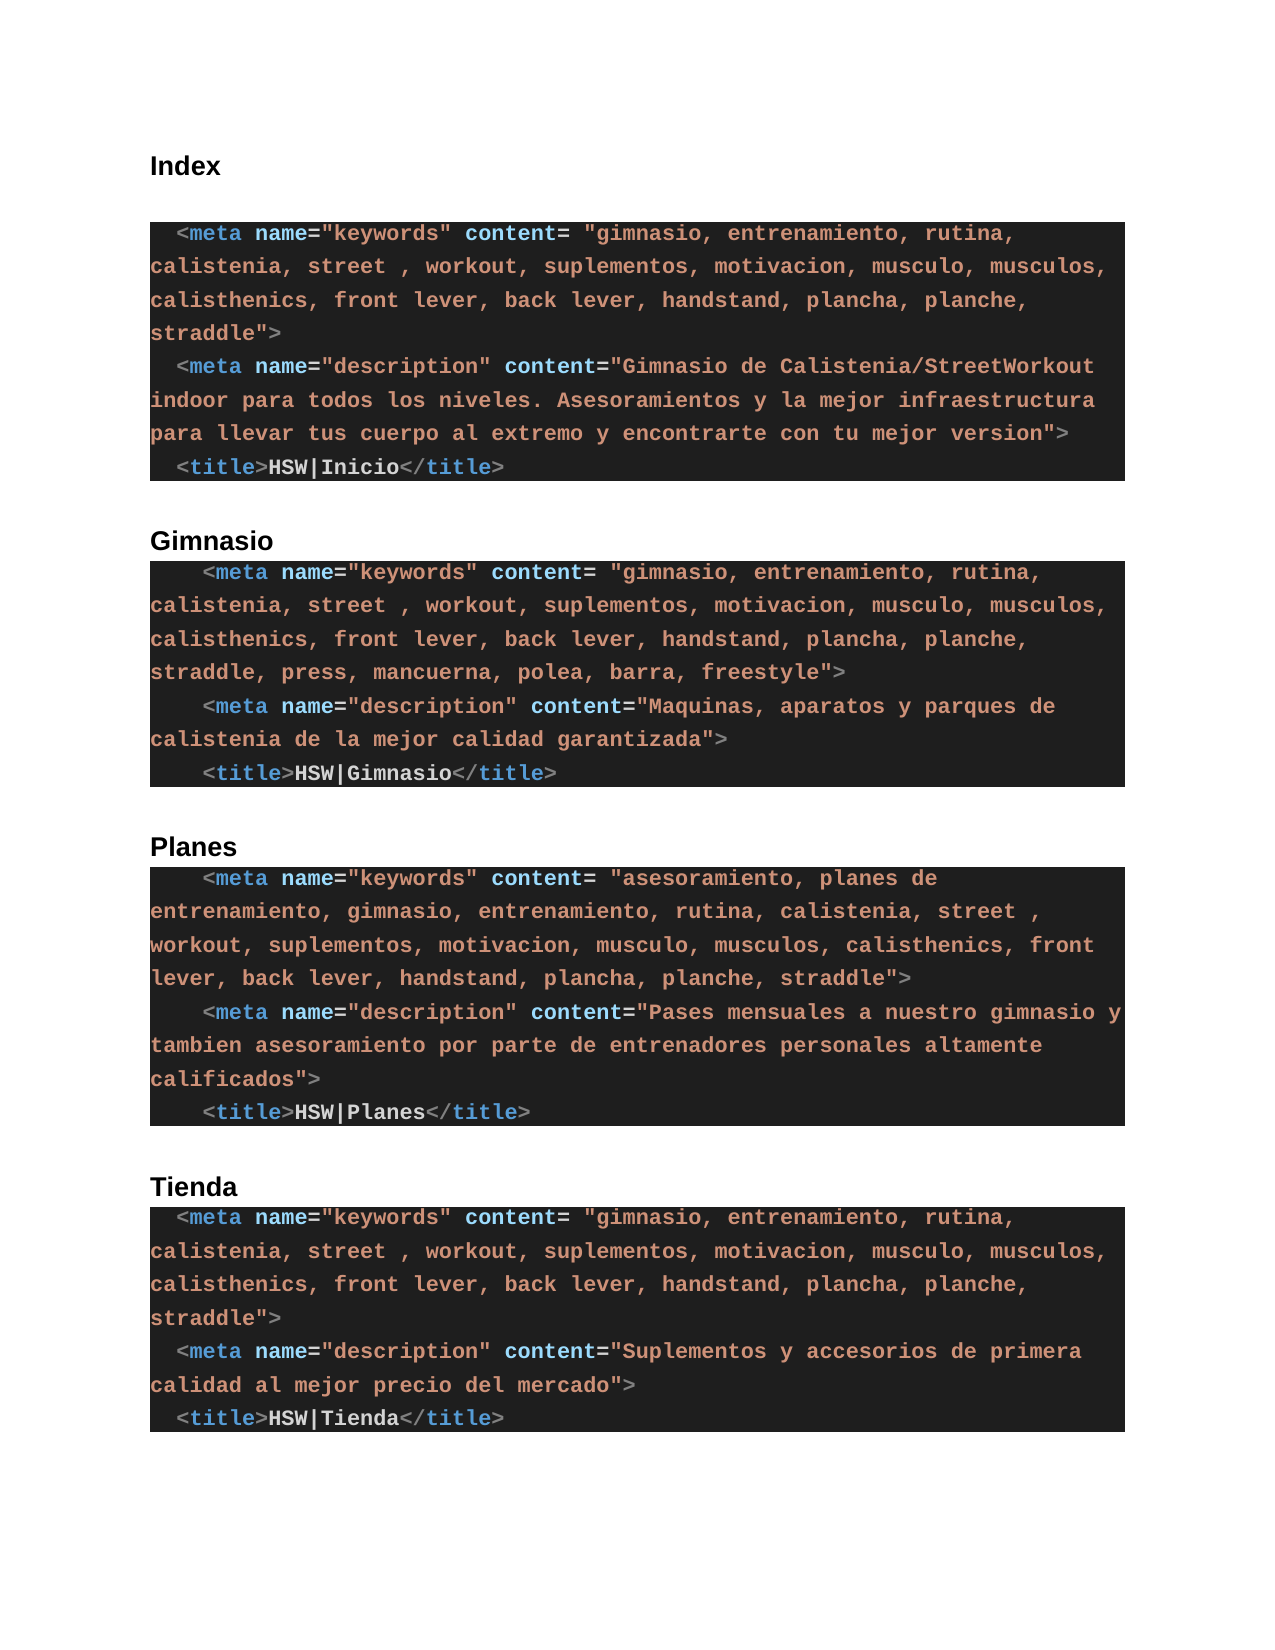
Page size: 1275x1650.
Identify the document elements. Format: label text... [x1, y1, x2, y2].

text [150, 1207, 1125, 1332]
text <meta name="description" content="Maquinas, aparatos y parques de calistenia de la mejor calidad garantizada"> [150, 695, 1125, 753]
text <title>HSW|Inicio</title> [150, 456, 1125, 481]
text <meta name="description" content="Gimnasio de Calistenia/StreetWorkout indoor para todos los niveles. Asesoramientos y la mejor infraestructura para llevar tus cuerpo al extremo y encontrarte con tu mejor version"> [150, 356, 1125, 447]
text Gimnasio [150, 525, 1125, 557]
text <meta name="keywords" content= "gimnasio, entrenamiento, rutina, calistenia, street , workout, suplementos, motivacion, musculo, musculos, calisthenics, front lever, back lever, handstand, plancha, planche, straddle, press, mancuerna, polea, barra, freestyle"> [150, 561, 1125, 686]
text Planes [150, 831, 1125, 862]
text Index [150, 150, 1125, 181]
text <meta name="description" content="Pases mensuales a nuestro gimnasio y tambien asesoramiento por parte de entrenadores personales altamente calificados"> [150, 1001, 1125, 1093]
text Tienda [150, 1171, 1125, 1202]
text <meta name="keywords" content= "asesoramiento, planes de entrenamiento, gimnasio, entrenamiento, rutina, calistenia, street , workout, suplementos, motivacion, musculo, musculos, calisthenics, front lever, back lever, handstand, plancha, planche, straddle"> [150, 867, 1125, 992]
text <title>HSW|Tienda</title> [150, 1407, 1125, 1432]
text <title>HSW|Gimnasio</title> [150, 762, 1125, 787]
text <meta name="description" content="Suplementos y accesorios de primera calidad al mejor precio del mercado"> [150, 1340, 1125, 1398]
text <title>HSW|Planes</title> [150, 1101, 1125, 1126]
